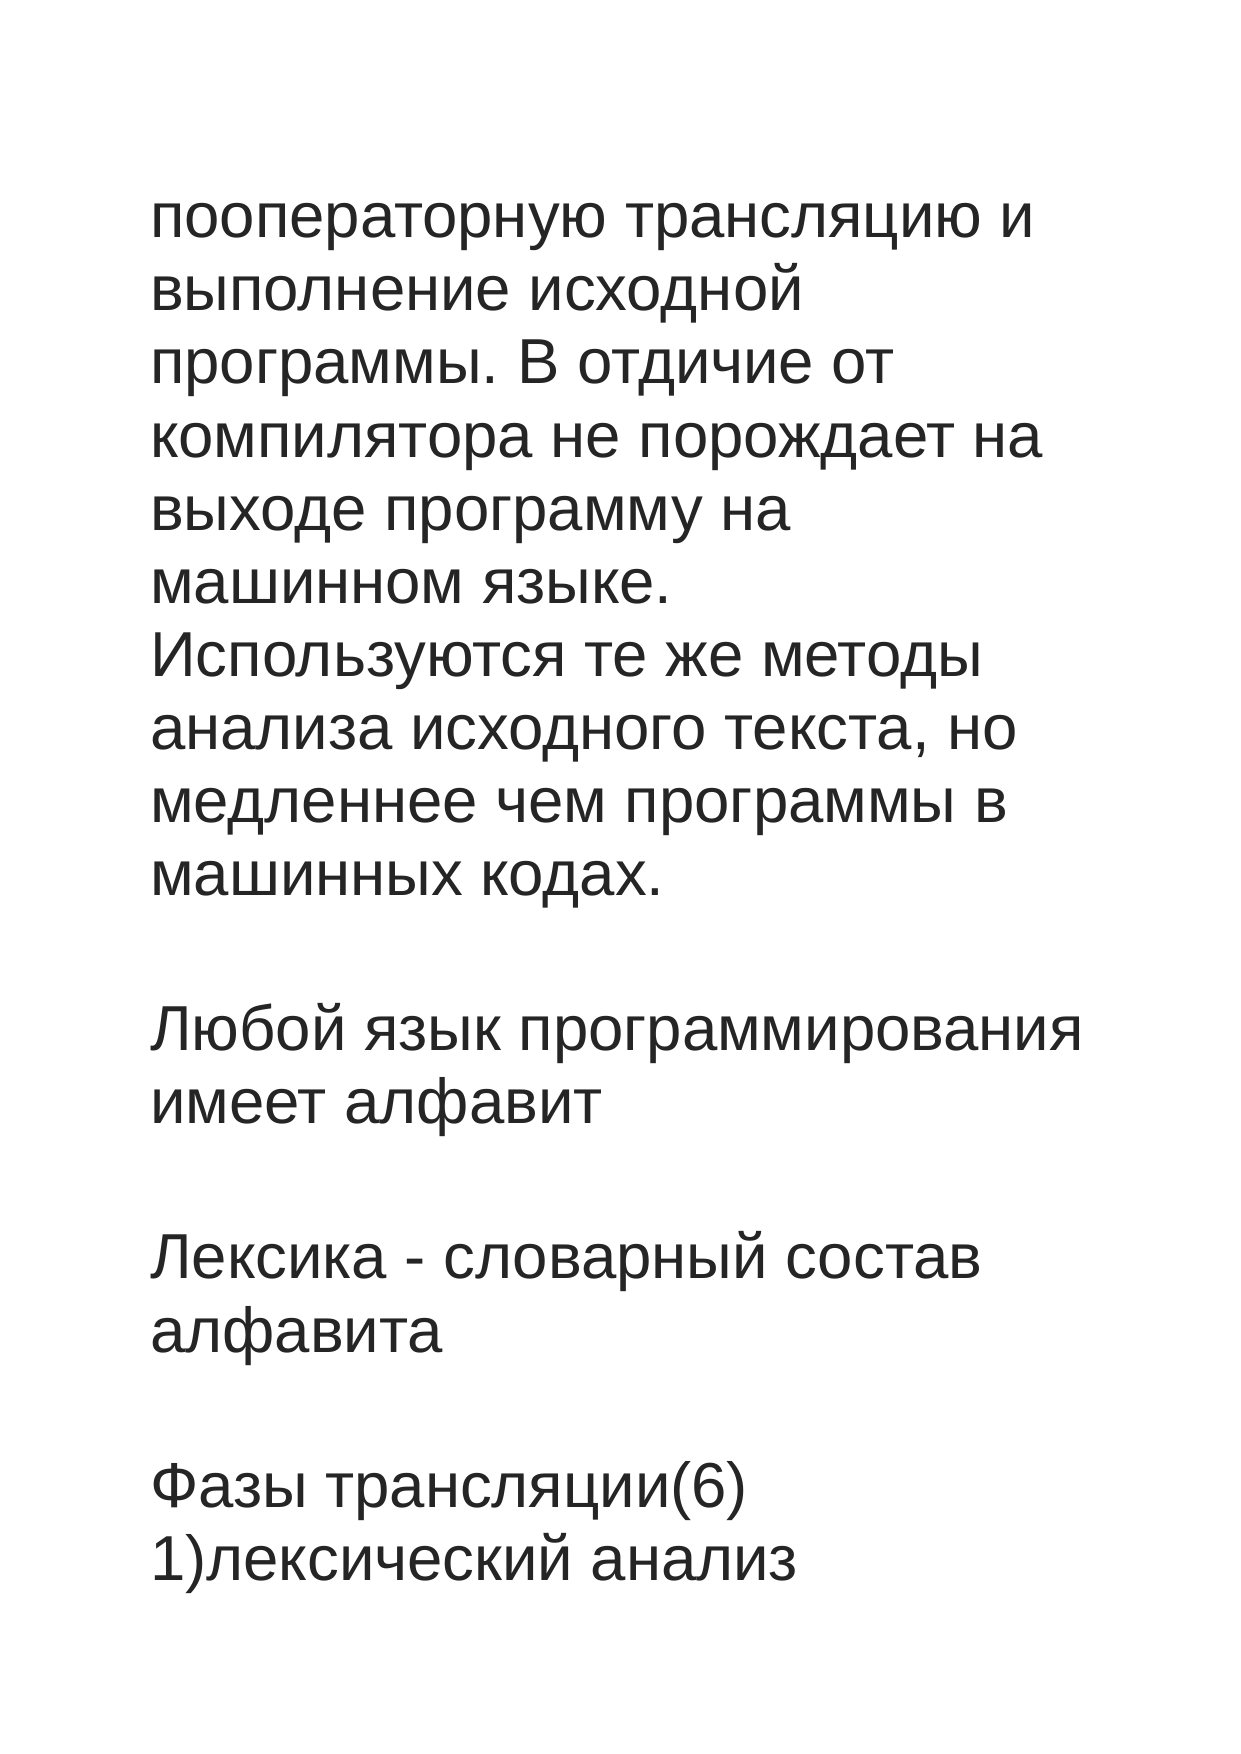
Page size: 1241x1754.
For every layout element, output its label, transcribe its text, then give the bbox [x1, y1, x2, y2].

text Любой язык программирования имеет алфавит [150, 997, 1090, 1143]
text 1)лексический анализ [150, 1527, 1090, 1600]
text Лексика - словарный состав алфавита [150, 1225, 1090, 1372]
text Фазы трансляции(6) [150, 1453, 1090, 1527]
text пооператорную трансляцию и выполнение исходной программы. В отдичие от компилятора не порождает на выходе программу на машинном языке. Используются те же методы анализа исходного текста, но медленнее чем программы в машинных кодах. [150, 184, 1090, 915]
